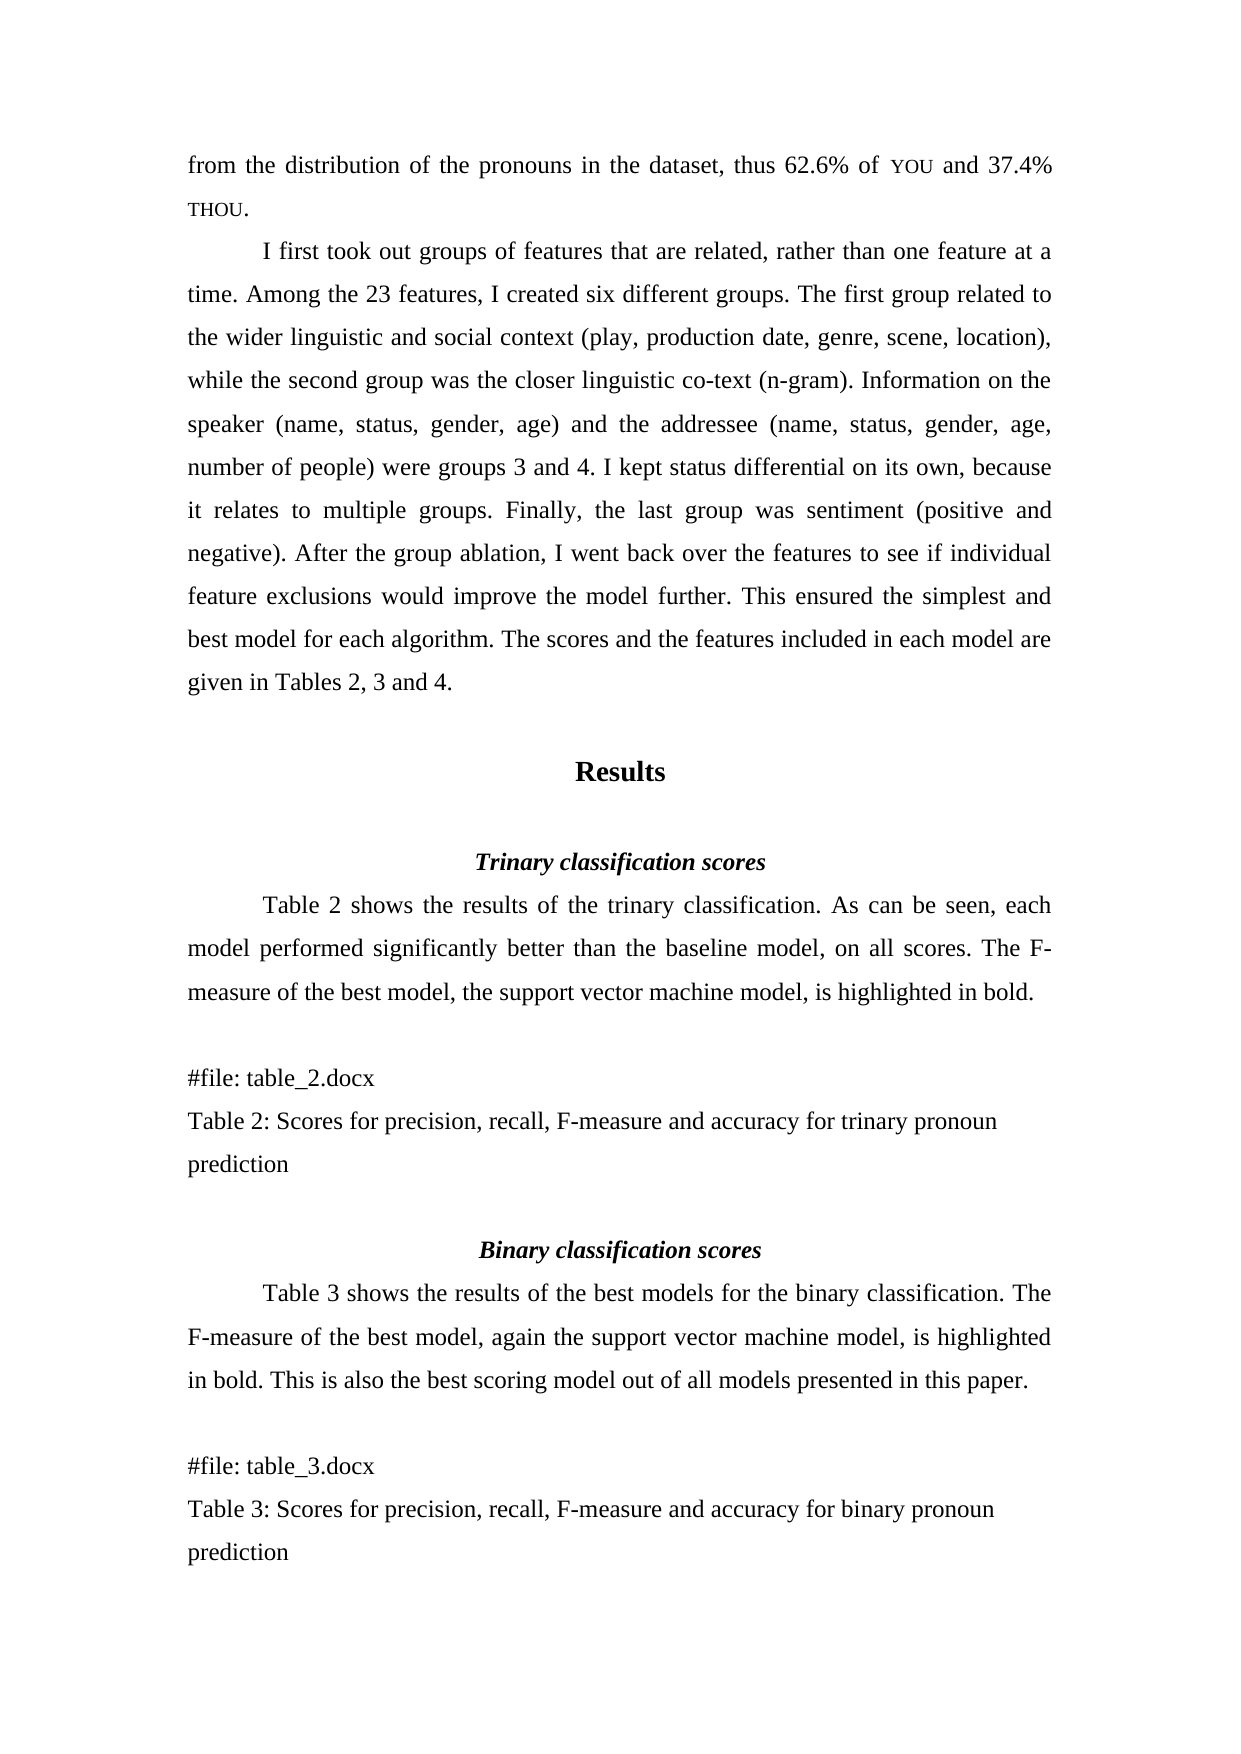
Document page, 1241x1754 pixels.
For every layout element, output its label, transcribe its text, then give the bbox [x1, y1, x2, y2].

text Trinary classification scores [187, 847, 1053, 876]
text Table 3: Scores for precision, recall, F-measure and accuracy for binary pronoun prediction [187, 1494, 1053, 1566]
text #file: table_3.docx [187, 1451, 1053, 1480]
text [187, 150, 1053, 222]
text Table 2 shows the results of the trinary classification. As can be seen, each model performed significantly better than the baseline model, on all scores. The F-measure of the best model, the support vector machine model, is highlighted in bold. [187, 890, 1053, 1005]
text Table 3 shows the results of the best models for the binary classification. The F-measure of the best model, again the support vector machine model, is highlighted in bold. This is also the best scoring model out of all models presented in this paper. [187, 1278, 1053, 1393]
text #file: table_2.docx [187, 1063, 1053, 1092]
text Table 2: Scores for precision, recall, F-measure and accuracy for trinary pronoun prediction [187, 1106, 1053, 1178]
text Results [187, 754, 1053, 787]
text I first took out groups of features that are related, rather than one feature at a time. Among the 23 features, I created six different groups. The first group related to the wider linguistic and social context (play, production date, genre, scene, location), while the second group was the closer linguistic co-text (n-gram). Information on the speaker (name, status, gender, age) and the addressee (name, status, gender, age, number of people) were groups 3 and 4. I kept status differential on its own, because it relates to multiple groups. Finally, the last group was sentiment (positive and negative). After the group ablation, I went back over the features to see if individual feature exclusions would improve the model further. This ensured the simplest and best model for each algorithm. The scores and the features included in each model are given in Tables 2, 3 and 4. [187, 236, 1053, 696]
text Binary classification scores [187, 1235, 1053, 1264]
